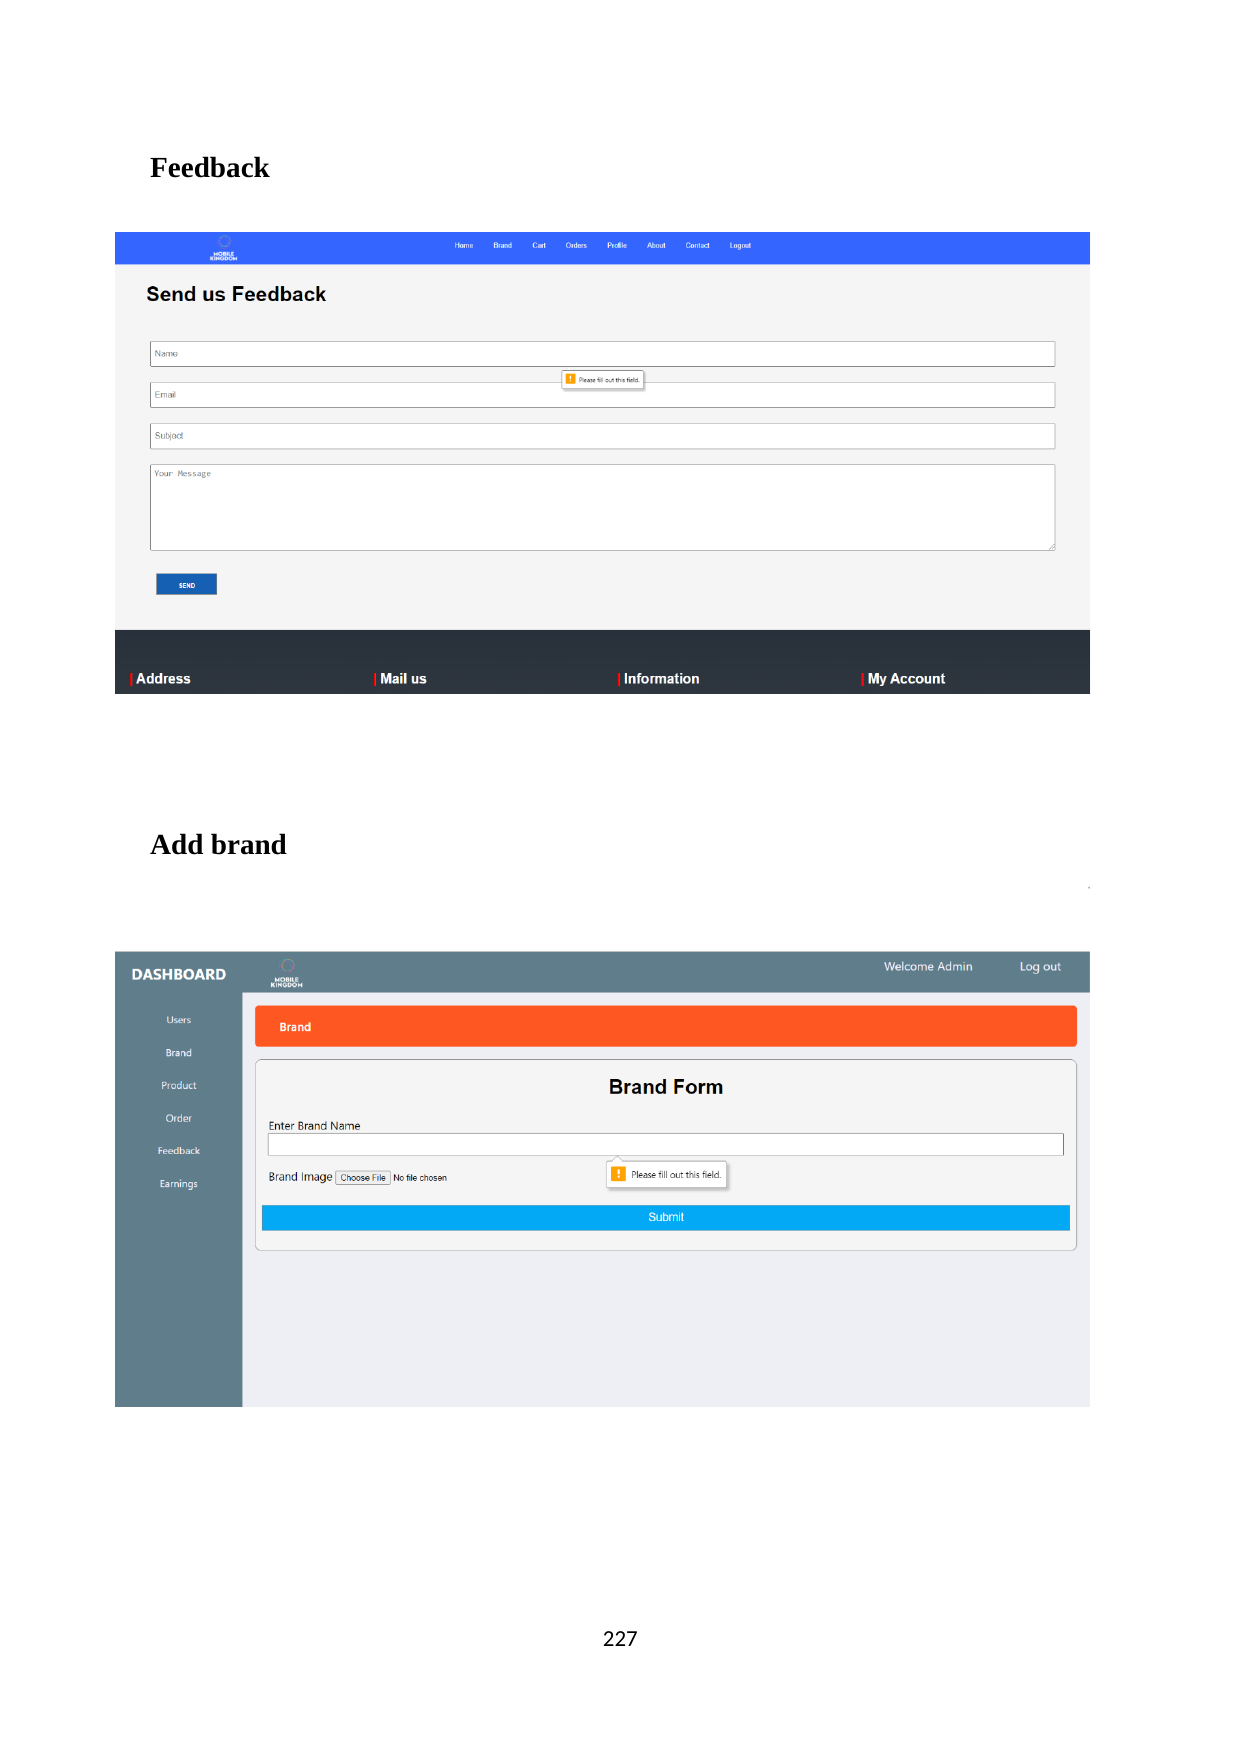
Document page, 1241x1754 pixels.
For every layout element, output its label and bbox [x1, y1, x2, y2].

picture [115, 232, 1091, 694]
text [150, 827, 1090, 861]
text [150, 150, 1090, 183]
picture [115, 885, 1091, 1407]
